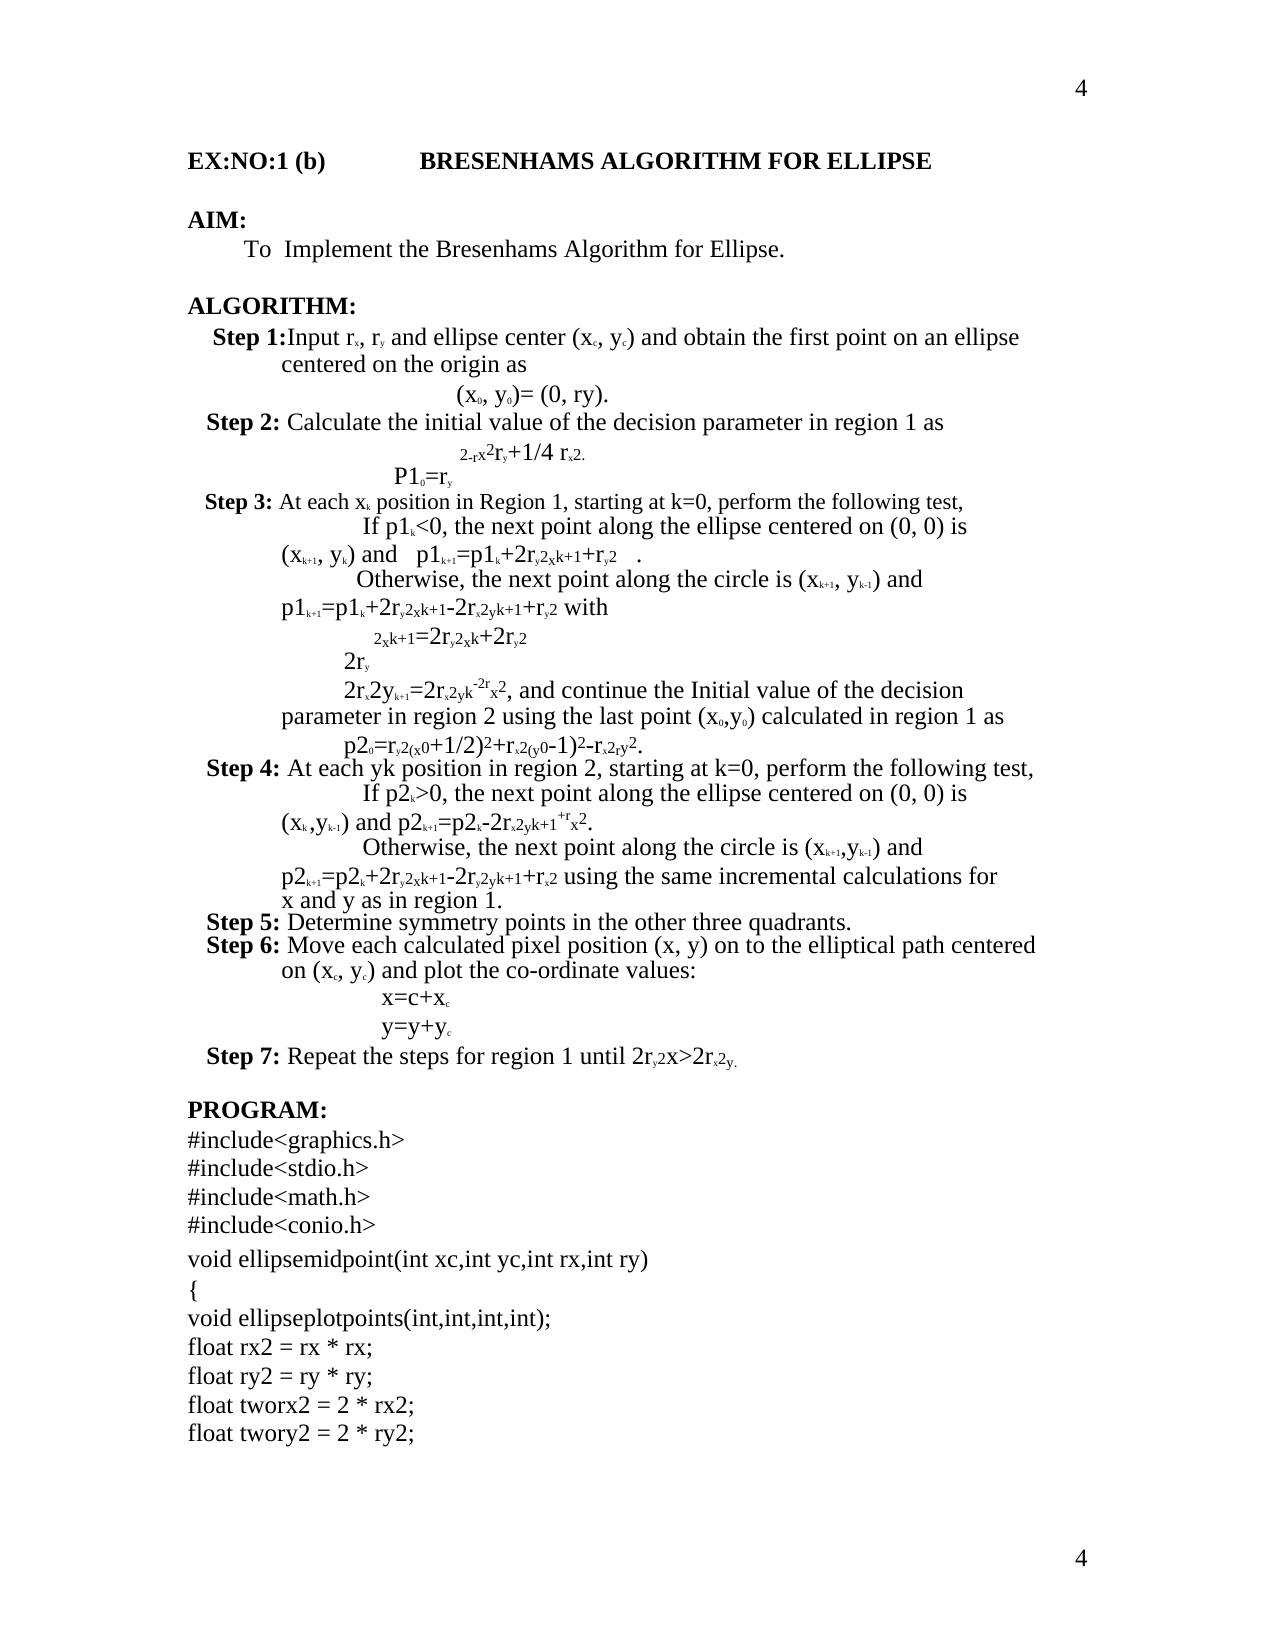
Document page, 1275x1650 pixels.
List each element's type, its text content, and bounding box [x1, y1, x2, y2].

text If p1k<0, the next point along the ellipse centered on (0, 0) is [187, 514, 1075, 539]
text 4 [1075, 1545, 1261, 1571]
text Step 5: Determine symmetry points in the other three quadrants. [187, 913, 1075, 935]
text #include<graphics.h> [187, 1125, 1075, 1154]
text To Implement the Bresenhams Algorithm for Ellipse. [187, 236, 1075, 263]
text P10=ry [187, 466, 1075, 489]
text #include<conio.h> [187, 1211, 1075, 1239]
text 4 [1075, 69, 1261, 103]
text 2rx2yk+1=2rx2yk-2rx2, and continue the Initial value of the decision [187, 674, 1075, 705]
text BRESENHAMS ALGORITHM FOR ELLIPSE [419, 136, 1075, 178]
text centered on the origin as [187, 351, 1075, 377]
text float ry2 = ry * ry; [187, 1361, 1075, 1390]
text void ellipsemidpoint(int xc,int yc,int rx,int ry) [187, 1239, 1075, 1275]
text If p2k>0, the next point along the ellipse centered on (0, 0) is [187, 781, 1075, 806]
text x=c+xc [187, 983, 1075, 1011]
text ALGORITHM: [187, 286, 1075, 322]
text PROGRAM: [187, 1093, 1075, 1125]
text Step 2: Calculate the initial value of the decision parameter in region 1 as [187, 409, 1075, 436]
text Otherwise, the next point along the circle is (xk+1,yk-1) and [187, 837, 1075, 860]
text y=y+yc [187, 1011, 1075, 1040]
text float twory2 = 2 * ry2; [187, 1419, 1075, 1447]
text EX:NO:1 (b) [187, 136, 419, 178]
text parameter in region 2 using the last point (x0,y0) calculated in region 1 as [187, 705, 1075, 730]
text p2k+1=p2k+2ry2xk+1-2ry2yk+1+rx2 using the same incremental calculations for [187, 860, 1075, 891]
text Step 6: Move each calculated pixel position (x, y) on to the elliptical path centered [187, 935, 1075, 958]
text float tworx2 = 2 * rx2; [187, 1390, 1075, 1419]
text float rx2 = rx * rx; [187, 1332, 1075, 1361]
text (xk+1, yk) and p1k+1=p1k+2ry2xk+1+ry2 . [187, 539, 1075, 569]
text #include<stdio.h> [187, 1154, 1075, 1182]
text #include<math.h> [187, 1182, 1075, 1211]
text { [187, 1275, 1075, 1304]
text Otherwise, the next point along the circle is (xk+1, yk-1) and [187, 569, 1075, 592]
text p1k+1=p1k+2ry2xk+1-2rx2yk+1+ry2 with [187, 592, 1075, 621]
text Step 4: At each yk position in region 2, starting at k=0, perform the following test, [187, 759, 1075, 781]
text AIM: [187, 200, 419, 236]
text void ellipseplotpoints(int,int,int,int); [187, 1304, 1075, 1332]
text 2-rx2ry+1/4 rx2. [459, 436, 1075, 466]
text (xk ,yk-1) and p2k+1=p2k-2rx2yk+1+rx2. [187, 806, 1075, 837]
text 2xk+1=2ry2xk+2ry2 [373, 621, 1075, 651]
text x and y as in region 1. [187, 891, 1075, 913]
text 2ry [187, 651, 1075, 674]
text Step 3: At each xk position in Region 1, starting at k=0, perform the following test, [187, 489, 1075, 514]
text on (xc, yc) and plot the co-ordinate values: [187, 958, 1075, 983]
text p20=ry2(x0+1/2)2+rx2(y0-1)2-rx2ry2. [187, 730, 1075, 759]
text Step 1:Input rx, ry and ellipse center (xc, yc) and obtain the first point on an ellipse [187, 322, 1075, 351]
text (x0, y0)= (0, ry). [187, 377, 1075, 409]
text Step 7: Repeat the steps for region 1 until 2ry2x>2rx2y. [187, 1040, 1075, 1071]
